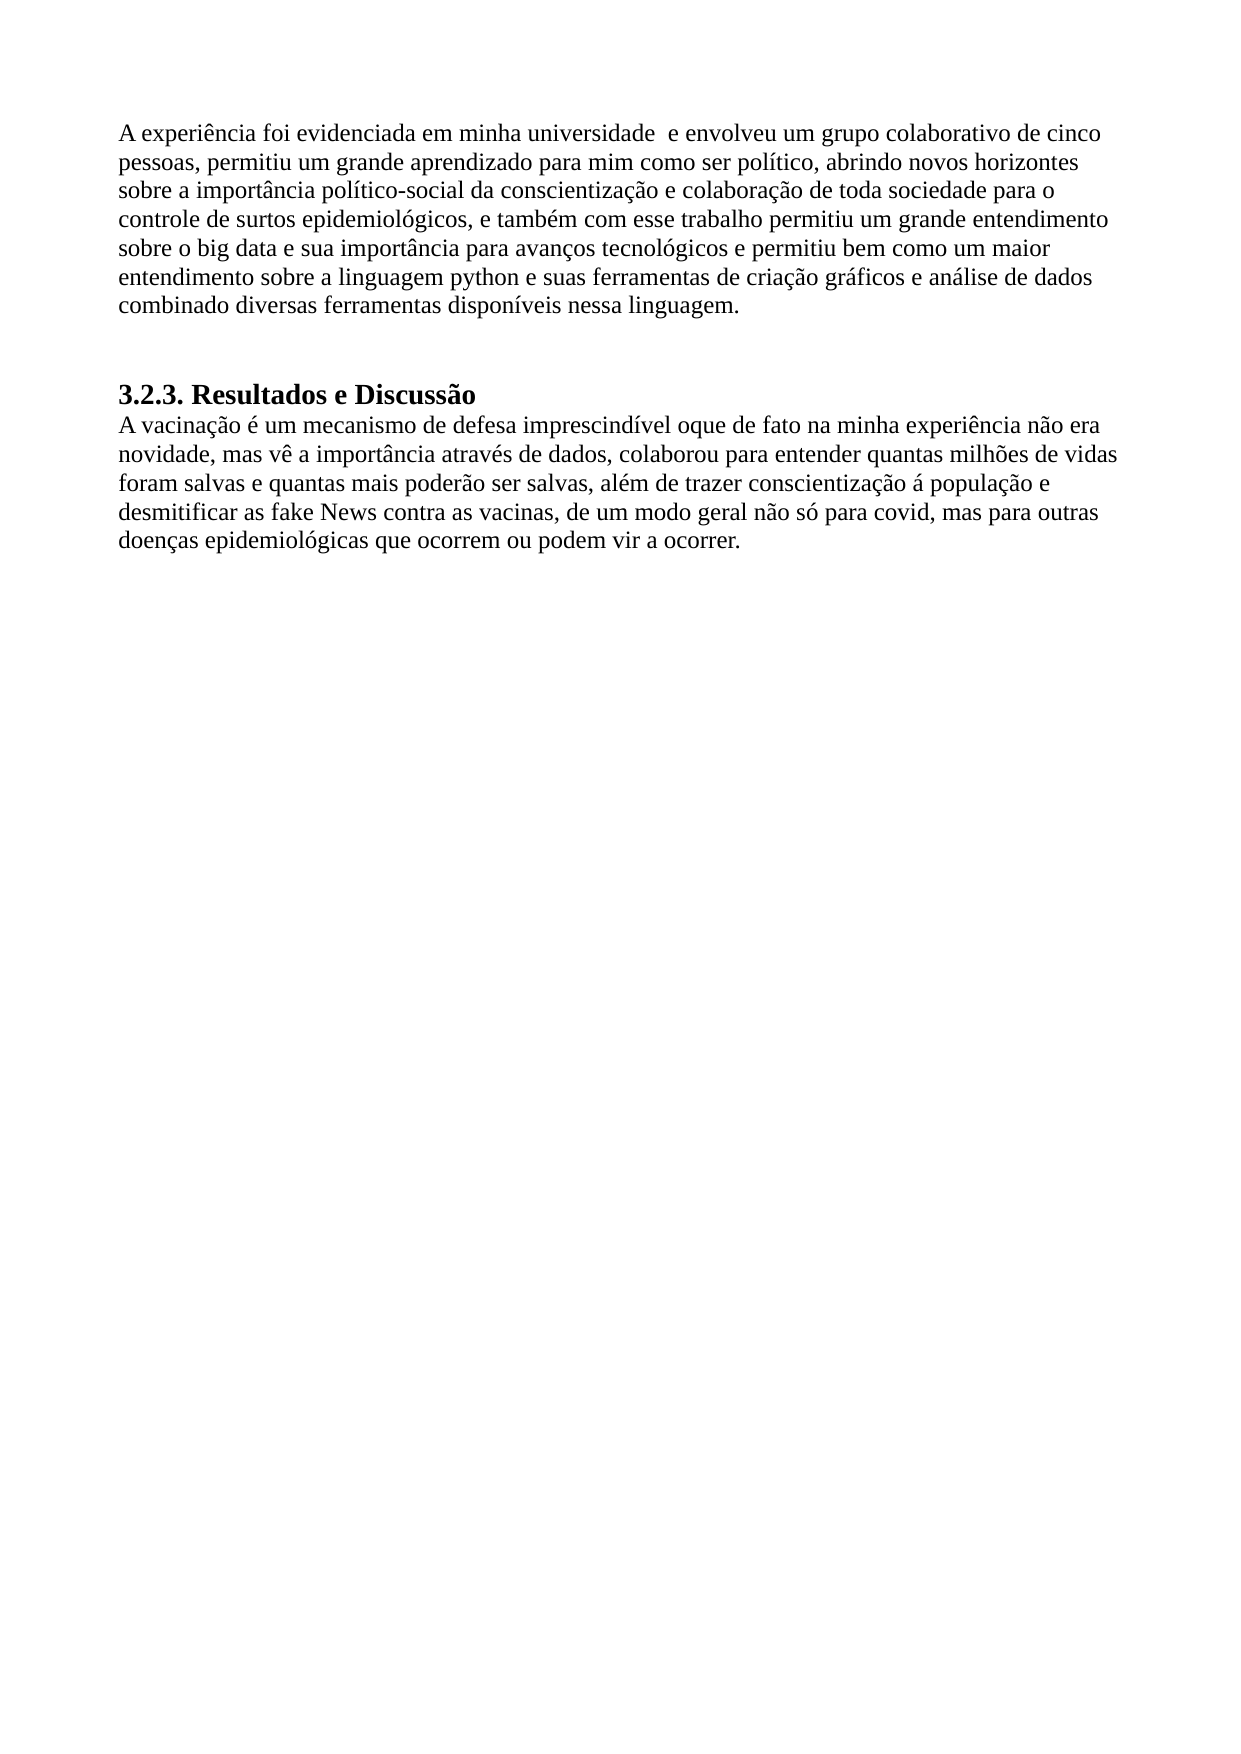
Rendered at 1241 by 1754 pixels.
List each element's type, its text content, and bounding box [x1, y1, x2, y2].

text A experiência foi evidenciada em minha universidade e envolveu um grupo colaborativo de cinco pessoas, permitiu um grande aprendizado para mim como ser político, abrindo novos horizontes sobre a importância político-social da conscientização e colaboração de toda sociedade para o controle de surtos epidemiológicos, e também com esse trabalho permitiu um grande entendimento sobre o big data e sua importância para avanços tecnológicos e permitiu bem como um maior entendimento sobre a linguagem python e suas ferramentas de criação gráficos e análise de dados combinado diversas ferramentas disponíveis nessa linguagem. [118, 118, 1122, 319]
text A vacinação é um mecanismo de defesa imprescindível oque de fato na minha experiência não era novidade, mas vê a importância através de dados, colaborou para entender quantas milhões de vidas foram salvas e quantas mais poderão ser salvas, além de trazer conscientização á população e desmitificar as fake News contra as vacinas, de um modo geral não só para covid, mas para outras doenças epidemiológicas que ocorrem ou podem vir a ocorrer. [118, 410, 1122, 554]
text 3.2.3. Resultados e Discussão [118, 377, 1122, 410]
